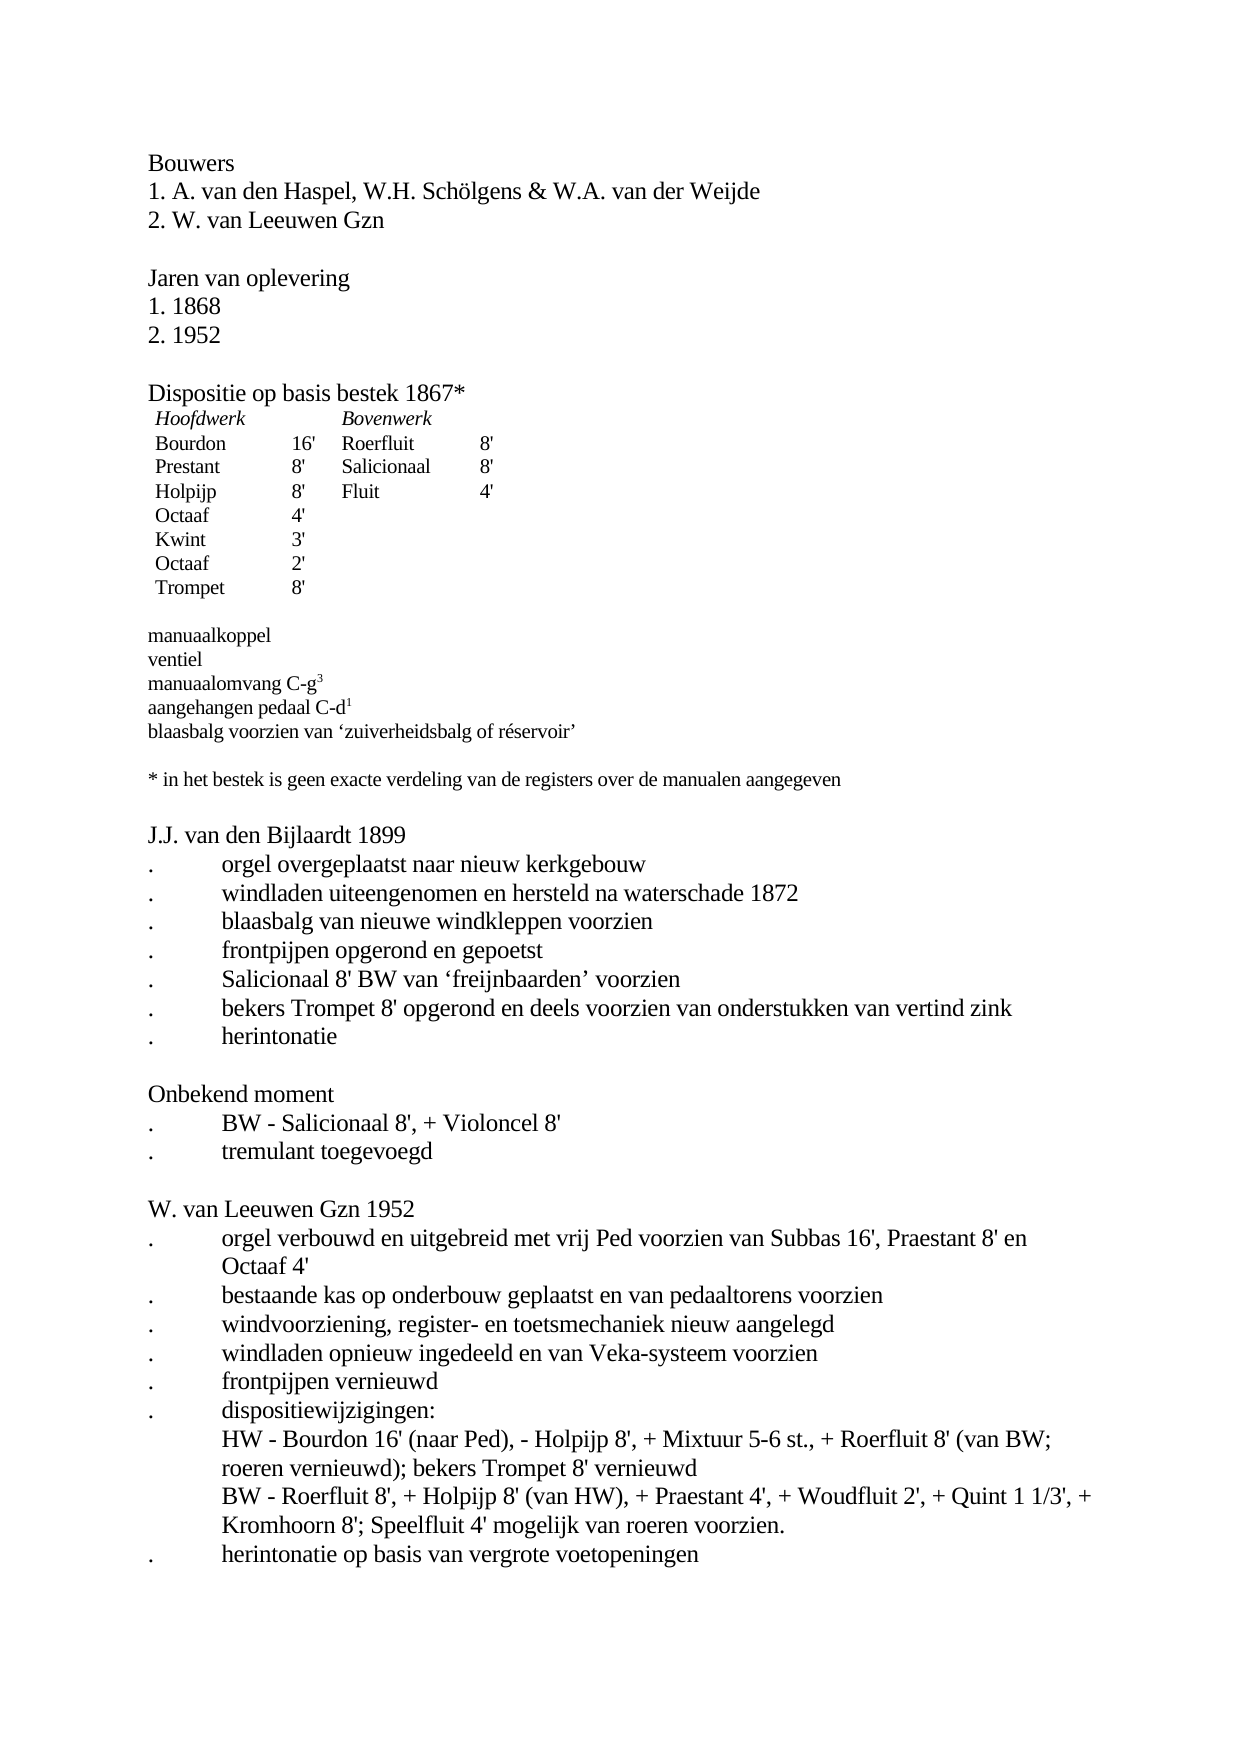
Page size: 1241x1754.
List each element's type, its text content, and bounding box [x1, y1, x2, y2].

text . tremulant toegevoegd [148, 1136, 1093, 1165]
list orgel verbouwd en uitgebreid met vrij Ped voorzien van Subbas 16', Praestant 8' en Octaaf 4' [148, 1223, 1093, 1280]
text . herintonatie [148, 1021, 1093, 1050]
text HW - Bourdon 16' (naar Ped), - Holpijp 8', + Mixtuur 5-6 st., + Roerfluit 8' (van BW; roeren vernieuwd); bekers Trompet 8' vernieuwd [221, 1424, 1093, 1481]
text aangehangen pedaal C-d1 [148, 695, 1093, 719]
text 2. W. van Leeuwen Gzn [148, 205, 1093, 234]
table_header 16' 8' 8' 4' 3' 2' 8' [284, 406, 334, 599]
text Jaren van oplevering [148, 263, 1093, 291]
text . herintonatie op basis van vergrote voetopeningen [148, 1539, 1093, 1568]
text manuaalomvang C-g3 [148, 671, 1093, 695]
text . windladen uiteengenomen en hersteld na waterschade 1872 [148, 878, 1093, 906]
text ventiel [148, 647, 1093, 671]
text . Salicionaal 8' BW van ‘freijnbaarden’ voorzien [148, 964, 1093, 993]
table_header Hoofdwerk Bourdon Prestant Holpijp Octaaf Kwint Octaaf Trompet [148, 406, 284, 599]
text . windladen opnieuw ingedeeld en van Veka-systeem voorzien [148, 1338, 1093, 1366]
text . bestaande kas op onderbouw geplaatst en van pedaaltorens voorzien [148, 1280, 1093, 1309]
text J.J. van den Bijlaardt 1899 [148, 820, 1093, 849]
text manuaalkoppel [148, 623, 1093, 647]
text Dispositie op basis bestek 1867* [148, 378, 1093, 406]
table_header Bovenwerk Roerfluit Salicionaal Fluit [334, 406, 472, 599]
text 1. 1868 [148, 291, 1093, 320]
text . bekers Trompet 8' opgerond en deels voorzien van onderstukken van vertind zink [148, 993, 1093, 1021]
text Onbekend moment [148, 1079, 1093, 1108]
text 1. A. van den Haspel, W.H. Schölgens & W.A. van der Weijde [148, 176, 1093, 205]
text . dispositiewijzigingen: [148, 1395, 1093, 1424]
text . blaasbalg van nieuwe windkleppen voorzien [148, 906, 1093, 935]
text . BW - Salicionaal 8', + Violoncel 8' [148, 1108, 1093, 1136]
text W. van Leeuwen Gzn 1952 [148, 1194, 1093, 1223]
text BW - Roerfluit 8', + Holpijp 8' (van HW), + Praestant 4', + Woudfluit 2', + Quint 1 1/3', + Kromhoorn 8'; Speelfluit 4' mogelijk van roeren voorzien. [221, 1481, 1093, 1539]
text . frontpijpen opgerond en gepoetst [148, 935, 1093, 964]
text . windvoorziening, register- en toetsmechaniek nieuw aangelegd [148, 1309, 1093, 1338]
text * in het bestek is geen exacte verdeling van de registers over de manualen aangegeven [148, 767, 1093, 791]
text Bouwers [148, 148, 1093, 176]
text . frontpijpen vernieuwd [148, 1366, 1093, 1395]
text 2. 1952 [148, 320, 1093, 349]
table_header 8' 8' 4' [472, 406, 511, 599]
text blaasbalg voorzien van ‘zuiverheidsbalg of réservoir’ [148, 719, 1093, 743]
text . orgel overgeplaatst naar nieuw kerkgebouw [148, 849, 1093, 878]
